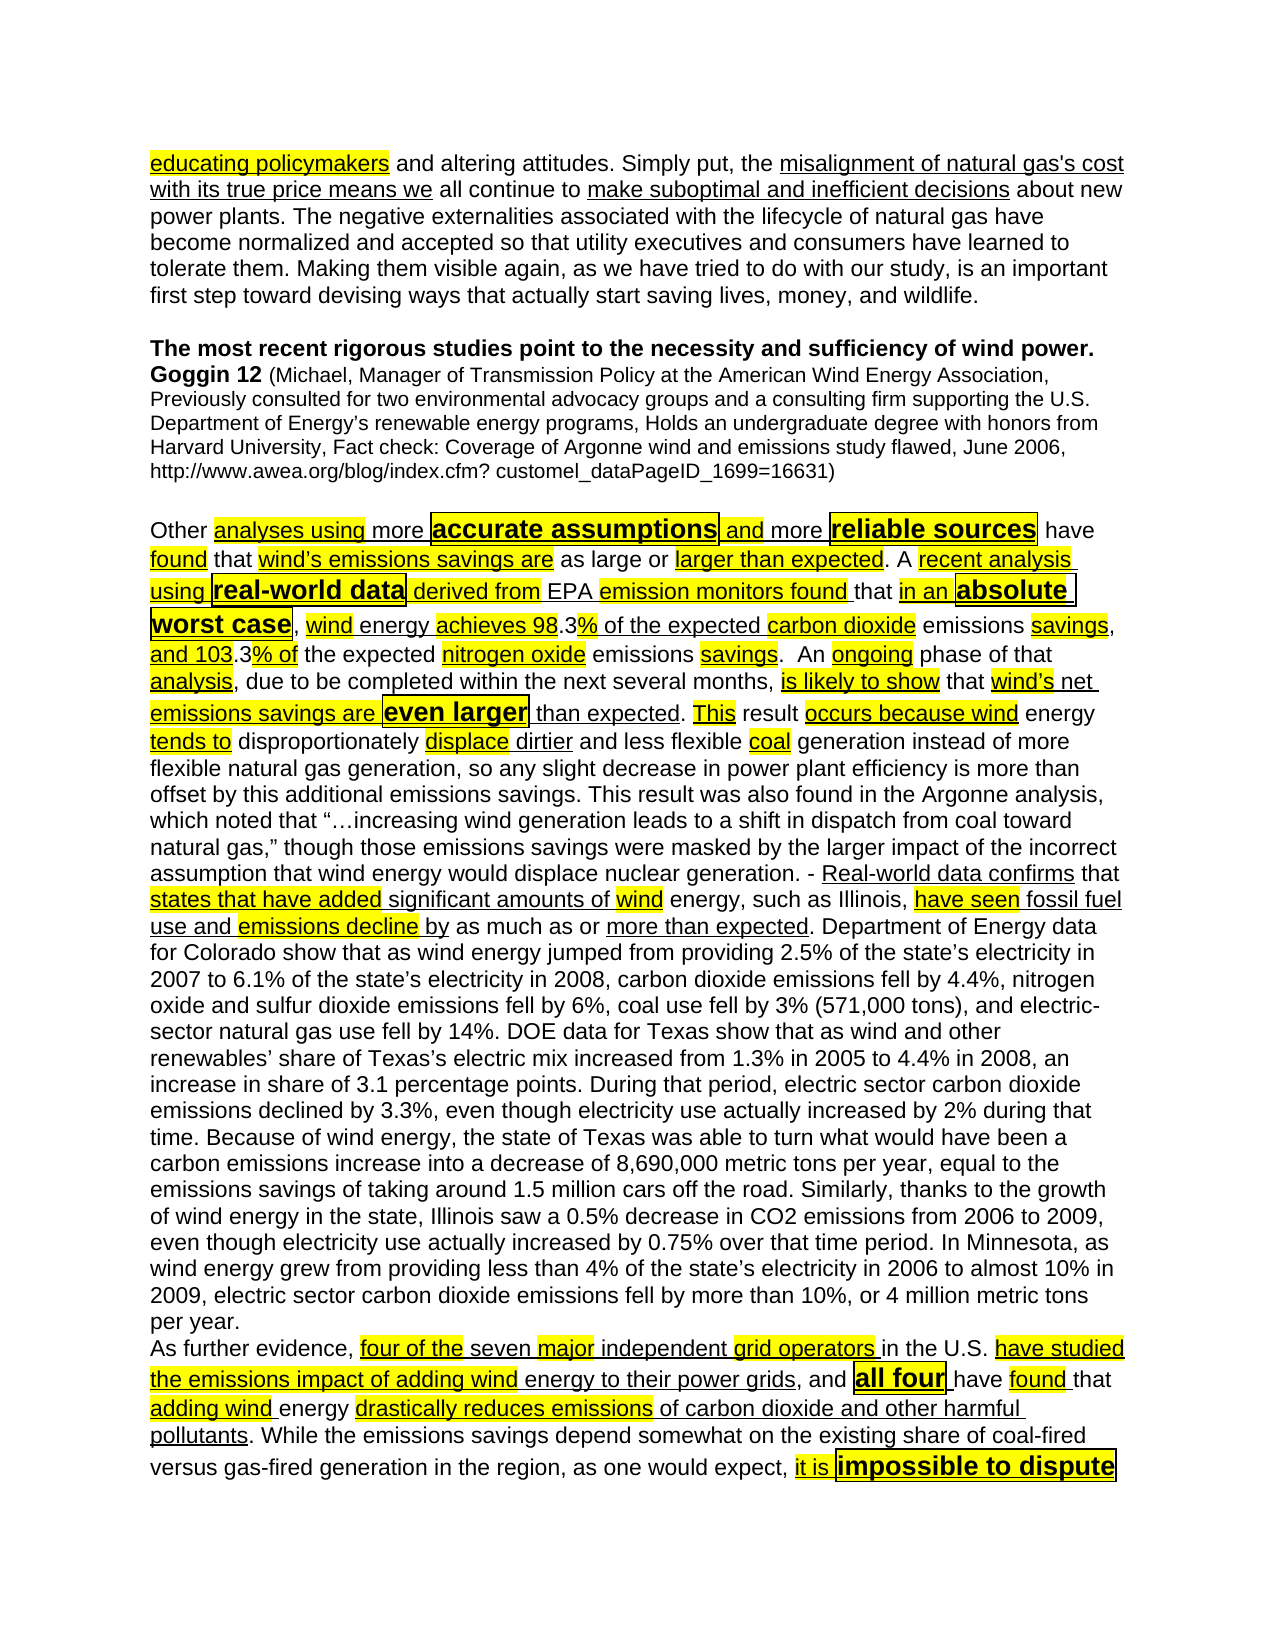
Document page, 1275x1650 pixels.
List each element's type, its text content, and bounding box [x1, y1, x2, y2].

text Other analyses using more accurate assumptions and more reliable sources have found that wind’s emissions savings are as large or larger than expected. A recent analysis using real-world data derived from EPA emission monitors found that in an absolute worst case, wind energy achieves 98.3% of the expected carbon dioxide emissions savings, and 103.3% of the expected nitrogen oxide emissions savings. An ongoing phase of that analysis, due to be completed within the next several months, is likely to show that wind’s net emissions savings are even larger than expected. This result occurs because wind energy tends to disproportionately displace dirtier and less flexible coal generation instead of more flexible natural gas generation, so any slight decrease in power plant efficiency is more than offset by this additional emissions savings. This result was also found in the Argonne analysis, which noted that “…increasing wind generation leads to a shift in dispatch from coal toward natural gas,” though those emissions savings were masked by the larger impact of the incorrect assumption that wind energy would displace nuclear generation. - Real-world data confirms that states that have added significant amounts of wind energy, such as Illinois, have seen fossil fuel use and emissions decline by as much as or more than expected. Department of Energy data for Colorado show that as wind energy jumped from providing 2.5% of the state’s electricity in 2007 to 6.1% of the state’s electricity in 2008, carbon dioxide emissions fell by 4.4%, nitrogen oxide and sulfur dioxide emissions fell by 6%, coal use fell by 3% (571,000 tons), and electric-sector natural gas use fell by 14%. DOE data for Texas show that as wind and other renewables’ share of Texas’s electric mix increased from 1.3% in 2005 to 4.4% in 2008, an increase in share of 3.1 percentage points. During that period, electric sector carbon dioxide emissions declined by 3.3%, even though electricity use actually increased by 2% during that time. Because of wind energy, the state of Texas was able to turn what would have been a carbon emissions increase into a decrease of 8,690,000 metric tons per year, equal to the emissions savings of taking around 1.5 million cars off the road. Similarly, thanks to the growth of wind energy in the state, Illinois saw a 0.5% decrease in CO2 emissions from 2006 to 2009, even though electricity use actually increased by 0.75% over that time period. In Minnesota, as wind energy grew from providing less than 4% of the state’s electricity in 2006 to almost 10% in 2009, electric sector carbon dioxide emissions fell by more than 10%, or 4 million metric tons per year. [150, 512, 1125, 1334]
text The most recent rigorous studies point to the necessity and sufficiency of wind power. [150, 334, 1125, 361]
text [150, 1334, 1125, 1482]
text Goggin 12 (Michael, Manager of Transmission Policy at the American Wind Energy Association, Previously consulted for two environmental advocacy groups and a consulting firm supporting the U.S. Department of Energy’s renewable energy programs, Holds an undergraduate degree with honors from Harvard University, Fact check: Coverage of Argonne wind and emissions study flawed, June 2006, http://www.awea.org/blog/index.cfm? customel_dataPageID_1699=16631) [150, 361, 1125, 483]
